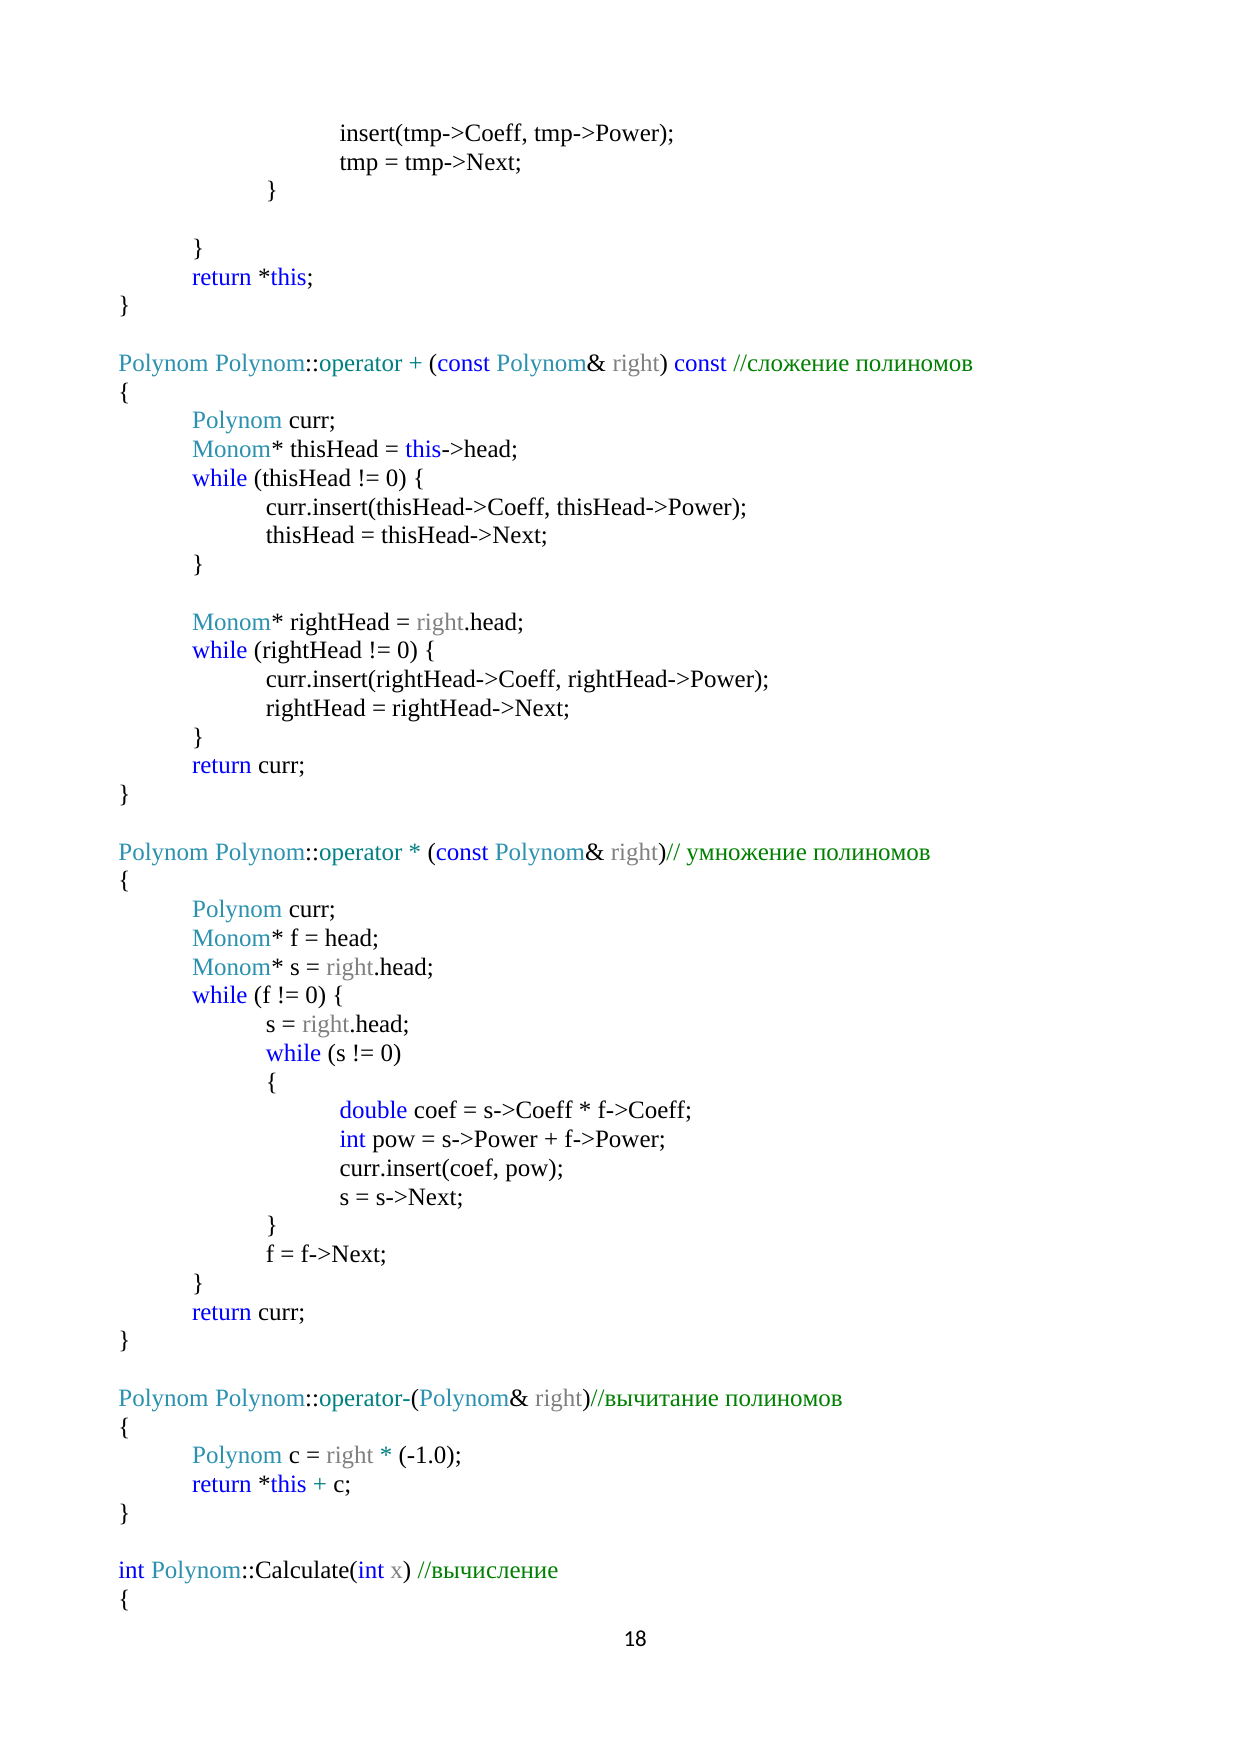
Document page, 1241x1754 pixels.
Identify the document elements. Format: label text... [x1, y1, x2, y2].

text } [118, 722, 1152, 751]
text { [118, 377, 1152, 406]
text } [118, 1268, 1152, 1297]
text curr.insert(coef, pow); [118, 1153, 1152, 1182]
text Polynom curr; [118, 894, 1152, 923]
text insert(tmp->Coeff, tmp->Power); [118, 118, 1152, 147]
text Polynom curr; [118, 406, 1152, 434]
text } [118, 233, 1152, 262]
text { [118, 1584, 1152, 1613]
text while (rightHead != 0) { [118, 636, 1152, 664]
text { [118, 1412, 1152, 1441]
text s = right.head; [118, 1009, 1152, 1038]
text return curr; [118, 751, 1152, 779]
text Polynom Polynom::operator-(Polynom& right)//вычитание полиномов [118, 1383, 1152, 1412]
text } [118, 1211, 1152, 1239]
text int pow = s->Power + f->Power; [118, 1124, 1152, 1153]
text f = f->Next; [118, 1239, 1152, 1268]
text return *this; [118, 262, 1152, 291]
text } [118, 176, 1152, 204]
text int Polynom::Calculate(int x) //вычисление [118, 1556, 1152, 1584]
text { [118, 1067, 1152, 1096]
text while (f != 0) { [118, 981, 1152, 1009]
text tmp = tmp->Next; [118, 147, 1152, 176]
text Monom* s = right.head; [118, 952, 1152, 981]
text } [118, 1326, 1152, 1354]
text Monom* rightHead = right.head; [118, 607, 1152, 636]
text curr.insert(rightHead->Coeff, rightHead->Power); [118, 664, 1152, 693]
text } [118, 779, 1152, 808]
text { [118, 866, 1152, 894]
text thisHead = thisHead->Next; [118, 521, 1152, 549]
text while (s != 0) [118, 1038, 1152, 1067]
text double coef = s->Coeff * f->Coeff; [118, 1096, 1152, 1124]
text } [118, 291, 1152, 319]
text Polynom c = right * (-1.0); [118, 1441, 1152, 1469]
text rightHead = rightHead->Next; [118, 693, 1152, 722]
text s = s->Next; [118, 1182, 1152, 1211]
text Polynom Polynom::operator + (const Polynom& right) const //сложение полиномов [118, 348, 1152, 377]
text Polynom Polynom::operator * (const Polynom& right)// умножение полиномов [118, 837, 1152, 866]
text return curr; [118, 1297, 1152, 1326]
text return *this + c; [118, 1469, 1152, 1498]
text } [118, 1498, 1152, 1527]
text curr.insert(thisHead->Coeff, thisHead->Power); [118, 492, 1152, 521]
text Monom* thisHead = this->head; [118, 434, 1152, 463]
text while (thisHead != 0) { [118, 463, 1152, 492]
text Monom* f = head; [118, 923, 1152, 952]
text } [118, 549, 1152, 578]
